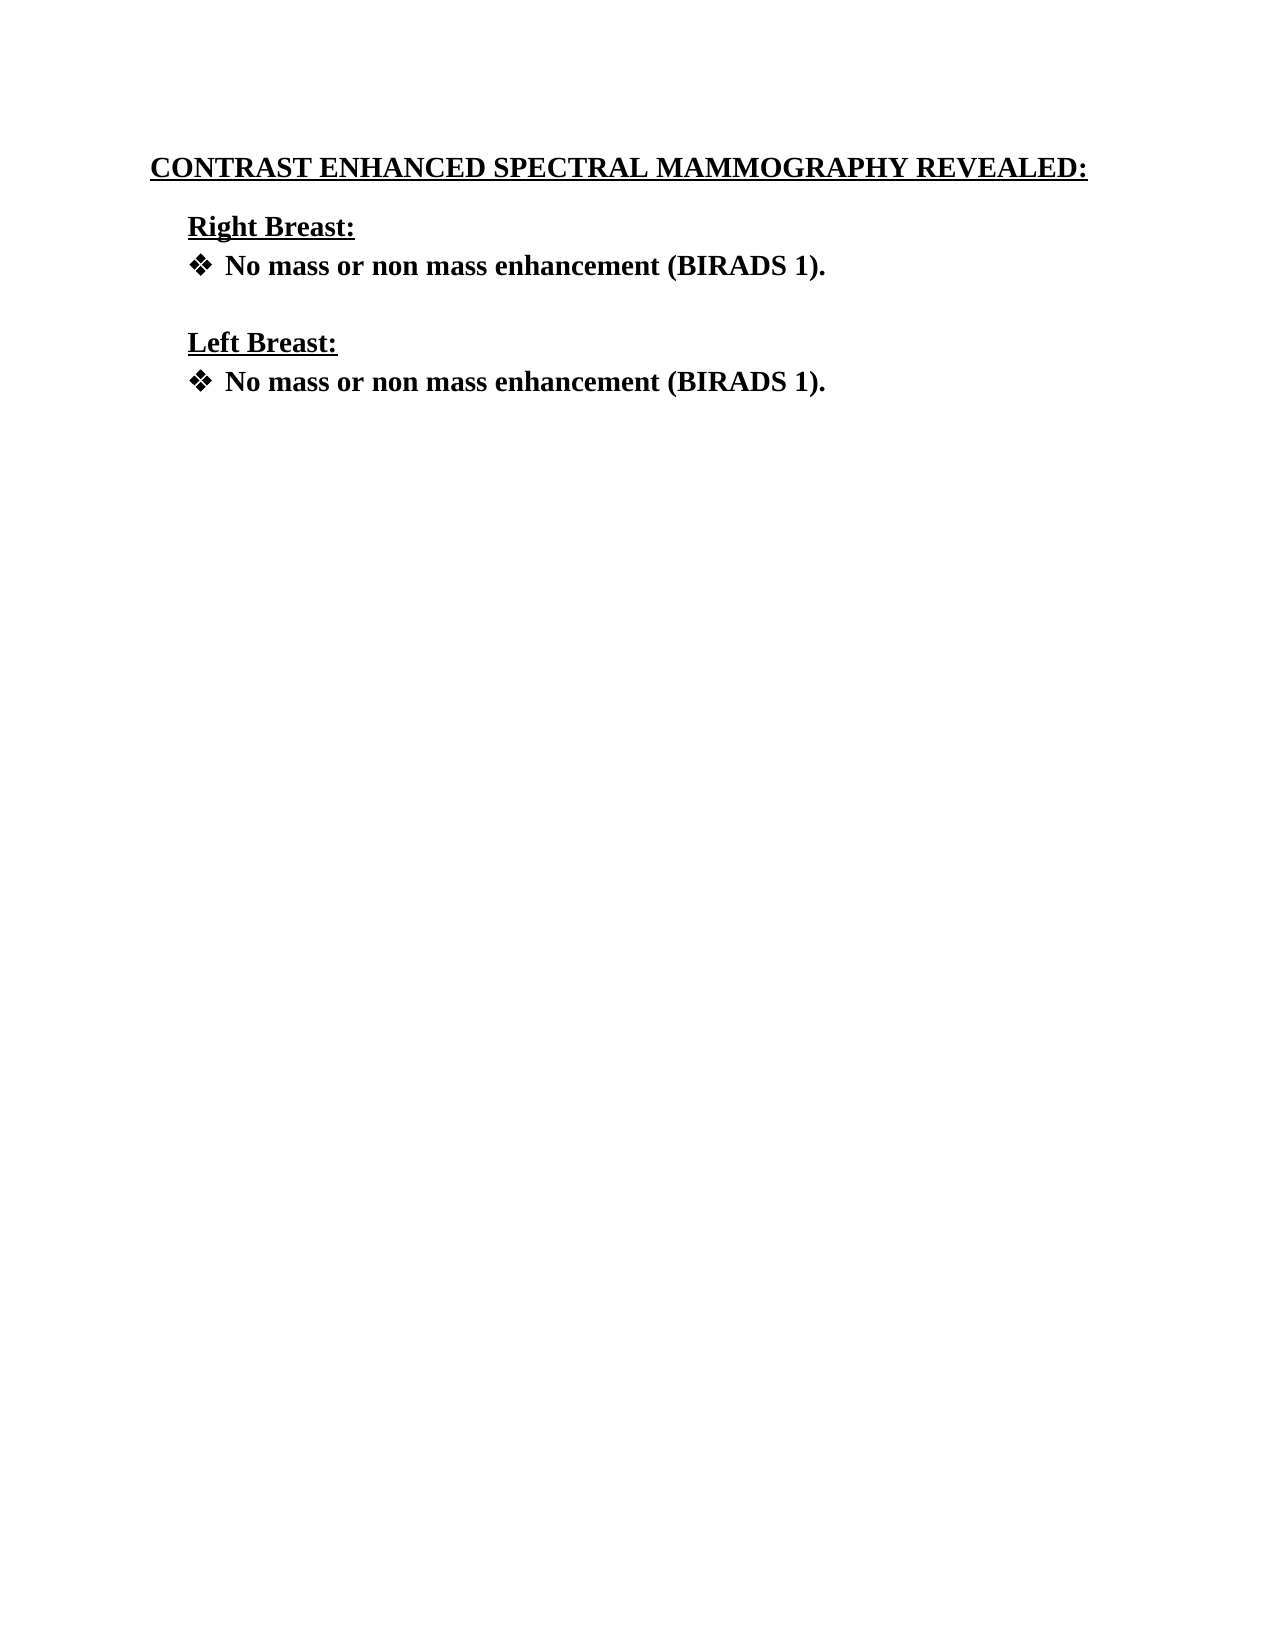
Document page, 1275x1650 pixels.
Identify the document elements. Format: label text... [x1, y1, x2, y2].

text Right Breast: [150, 209, 1122, 243]
text CONTRAST ENHANCED SPECTRAL MAMMOGRAPHY REVEALED: [150, 150, 1125, 183]
text Left Breast: [150, 325, 1122, 359]
list No mass or non mass enhancement (BIRADS 1). [187, 364, 1125, 397]
list No mass or non mass enhancement (BIRADS 1). [187, 248, 1125, 282]
